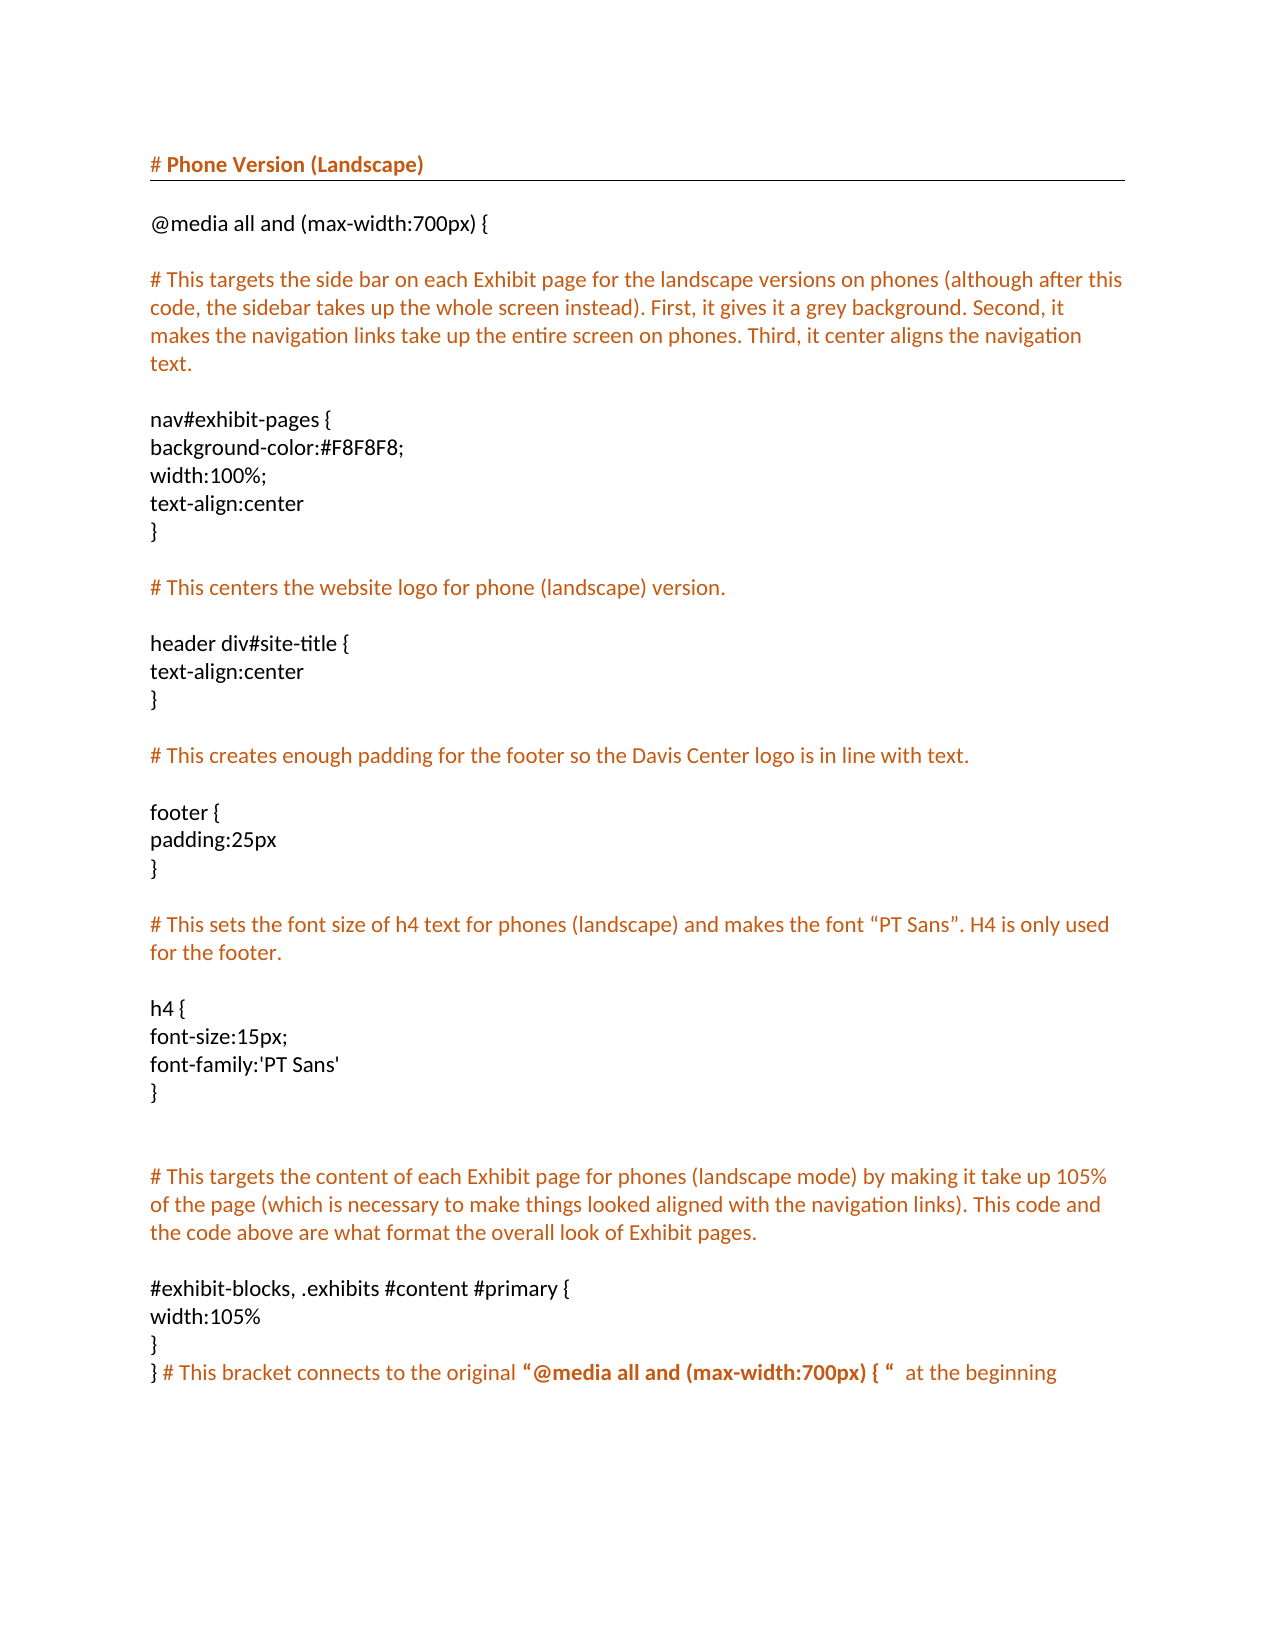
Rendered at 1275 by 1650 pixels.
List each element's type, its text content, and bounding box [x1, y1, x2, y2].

text } [150, 517, 1125, 545]
text width:105% [150, 1302, 1125, 1330]
text } [150, 686, 1125, 713]
text # This centers the website logo for phone (landscape) version. [150, 573, 1125, 601]
text h4 { [150, 994, 1125, 1022]
text @media all and (max-width:700px) { [150, 209, 1125, 237]
text nav#exhibit-pages { [150, 405, 1125, 433]
text background-color:#F8F8F8; [150, 433, 1125, 461]
text font-size:15px; [150, 1022, 1125, 1050]
text text-align:center [150, 489, 1125, 517]
text # This sets the font size of h4 text for phones (landscape) and makes the font “PT Sans”. H4 is only used for the footer. [150, 910, 1125, 966]
text # Phone Version (Landscape) [150, 150, 1125, 180]
text footer { [150, 798, 1125, 826]
text width:100%; [150, 461, 1125, 489]
text #exhibit-blocks, .exhibits #content #primary { [150, 1274, 1125, 1302]
text # This creates enough padding for the footer so the Davis Center logo is in line with text. [150, 742, 1125, 769]
text padding:25px [150, 826, 1125, 854]
text } [150, 854, 1125, 882]
text font-family:'PT Sans' [150, 1050, 1125, 1078]
text # This targets the content of each Exhibit page for phones (landscape mode) by making it take up 105% of the page (which is necessary to make things looked aligned with the navigation links). This code and the code above are what format the overall look of Exhibit pages. [150, 1162, 1125, 1246]
text } [150, 1330, 1125, 1358]
text # This targets the side bar on each Exhibit page for the landscape versions on phones (although after this code, the sidebar takes up the whole screen instead). First, it gives it a grey background. Second, it makes the navigation links take up the entire screen on phones. Third, it center aligns the navigation text. [150, 265, 1125, 377]
text } # This bracket connects to the original “@media all and (max-width:700px) { “ at the beginning [150, 1358, 1125, 1386]
text } [150, 1078, 1125, 1106]
text header div#site-title { [150, 629, 1125, 657]
text text-align:center [150, 657, 1125, 686]
